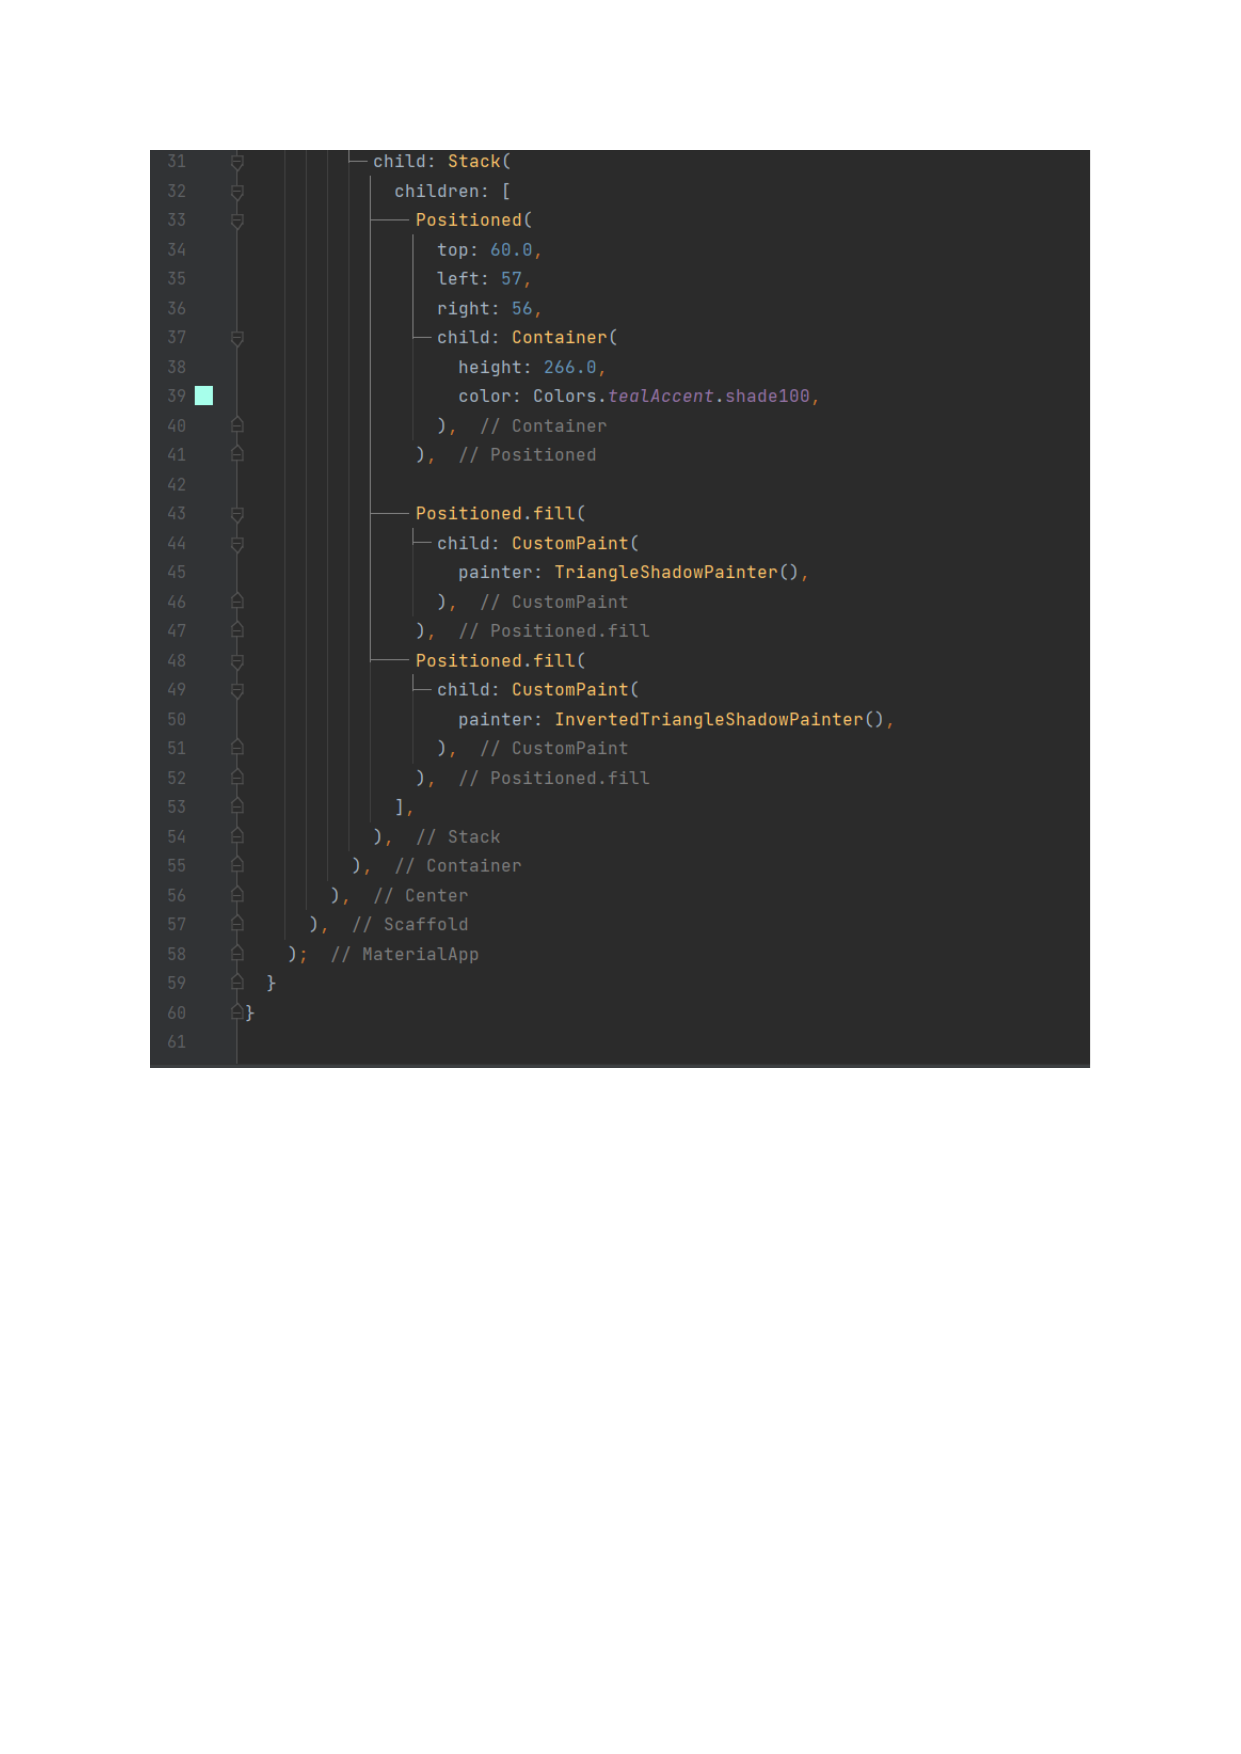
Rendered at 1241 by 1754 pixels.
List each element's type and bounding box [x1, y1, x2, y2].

picture [150, 150, 1091, 1068]
